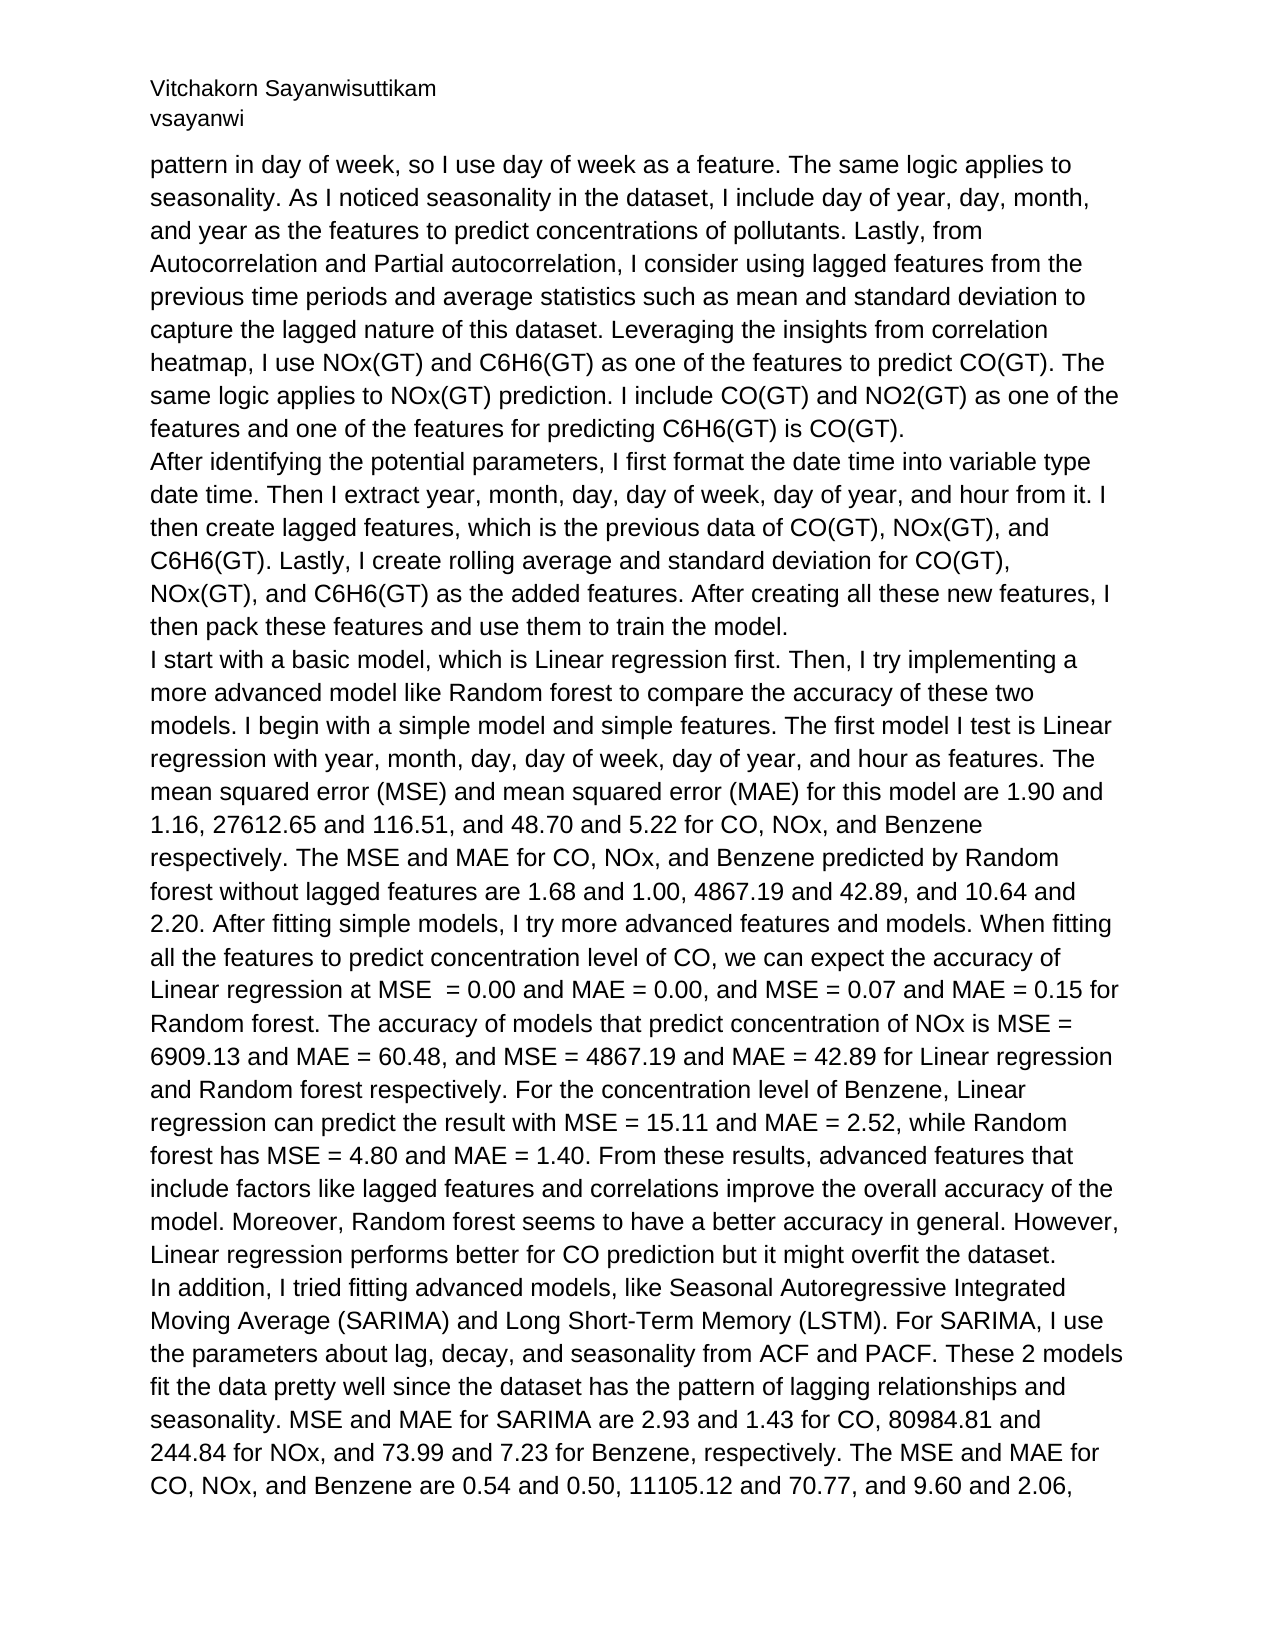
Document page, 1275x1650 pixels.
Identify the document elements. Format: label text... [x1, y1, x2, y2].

text I start with a basic model, which is Linear regression first. Then, I try implementing a more advanced model like Random forest to compare the accuracy of these two models. I begin with a simple model and simple features. The first model I test is Linear regression with year, month, day, day of week, day of year, and hour as features. The mean squared error (MSE) and mean squared error (MAE) for this model are 1.90 and 1.16, 27612.65 and 116.51, and 48.70 and 5.22 for CO, NOx, and Benzene respectively. The MSE and MAE for CO, NOx, and Benzene predicted by Random forest without lagged features are 1.68 and 1.00, 4867.19 and 42.89, and 10.64 and 2.20. After fitting simple models, I try more advanced features and models. When fitting all the features to predict concentration level of CO, we can expect the accuracy of Linear regression at MSE = 0.00 and MAE = 0.00, and MSE = 0.07 and MAE = 0.15 for Random forest. The accuracy of models that predict concentration of NOx is MSE = 6909.13 and MAE = 60.48, and MSE = 4867.19 and MAE = 42.89 for Linear regression and Random forest respectively. For the concentration level of Benzene, Linear regression can predict the result with MSE = 15.11 and MAE = 2.52, while Random forest has MSE = 4.80 and MAE = 1.40. From these results, advanced features that include factors like lagged features and correlations improve the overall accuracy of the model. Moreover, Random forest seems to have a better accuracy in general. However, Linear regression performs better for CO prediction but it might overfit the dataset. [150, 645, 1125, 1268]
text After identifying the potential parameters, I first format the date time into variable type date time. Then I extract year, month, day, day of week, day of year, and hour from it. I then create lagged features, which is the previous data of CO(GT), NOx(GT), and C6H6(GT). Lastly, I create rolling average and standard deviation for CO(GT), NOx(GT), and C6H6(GT) as the added features. After creating all these new features, I then pack these features and use them to train the model. [150, 447, 1125, 641]
